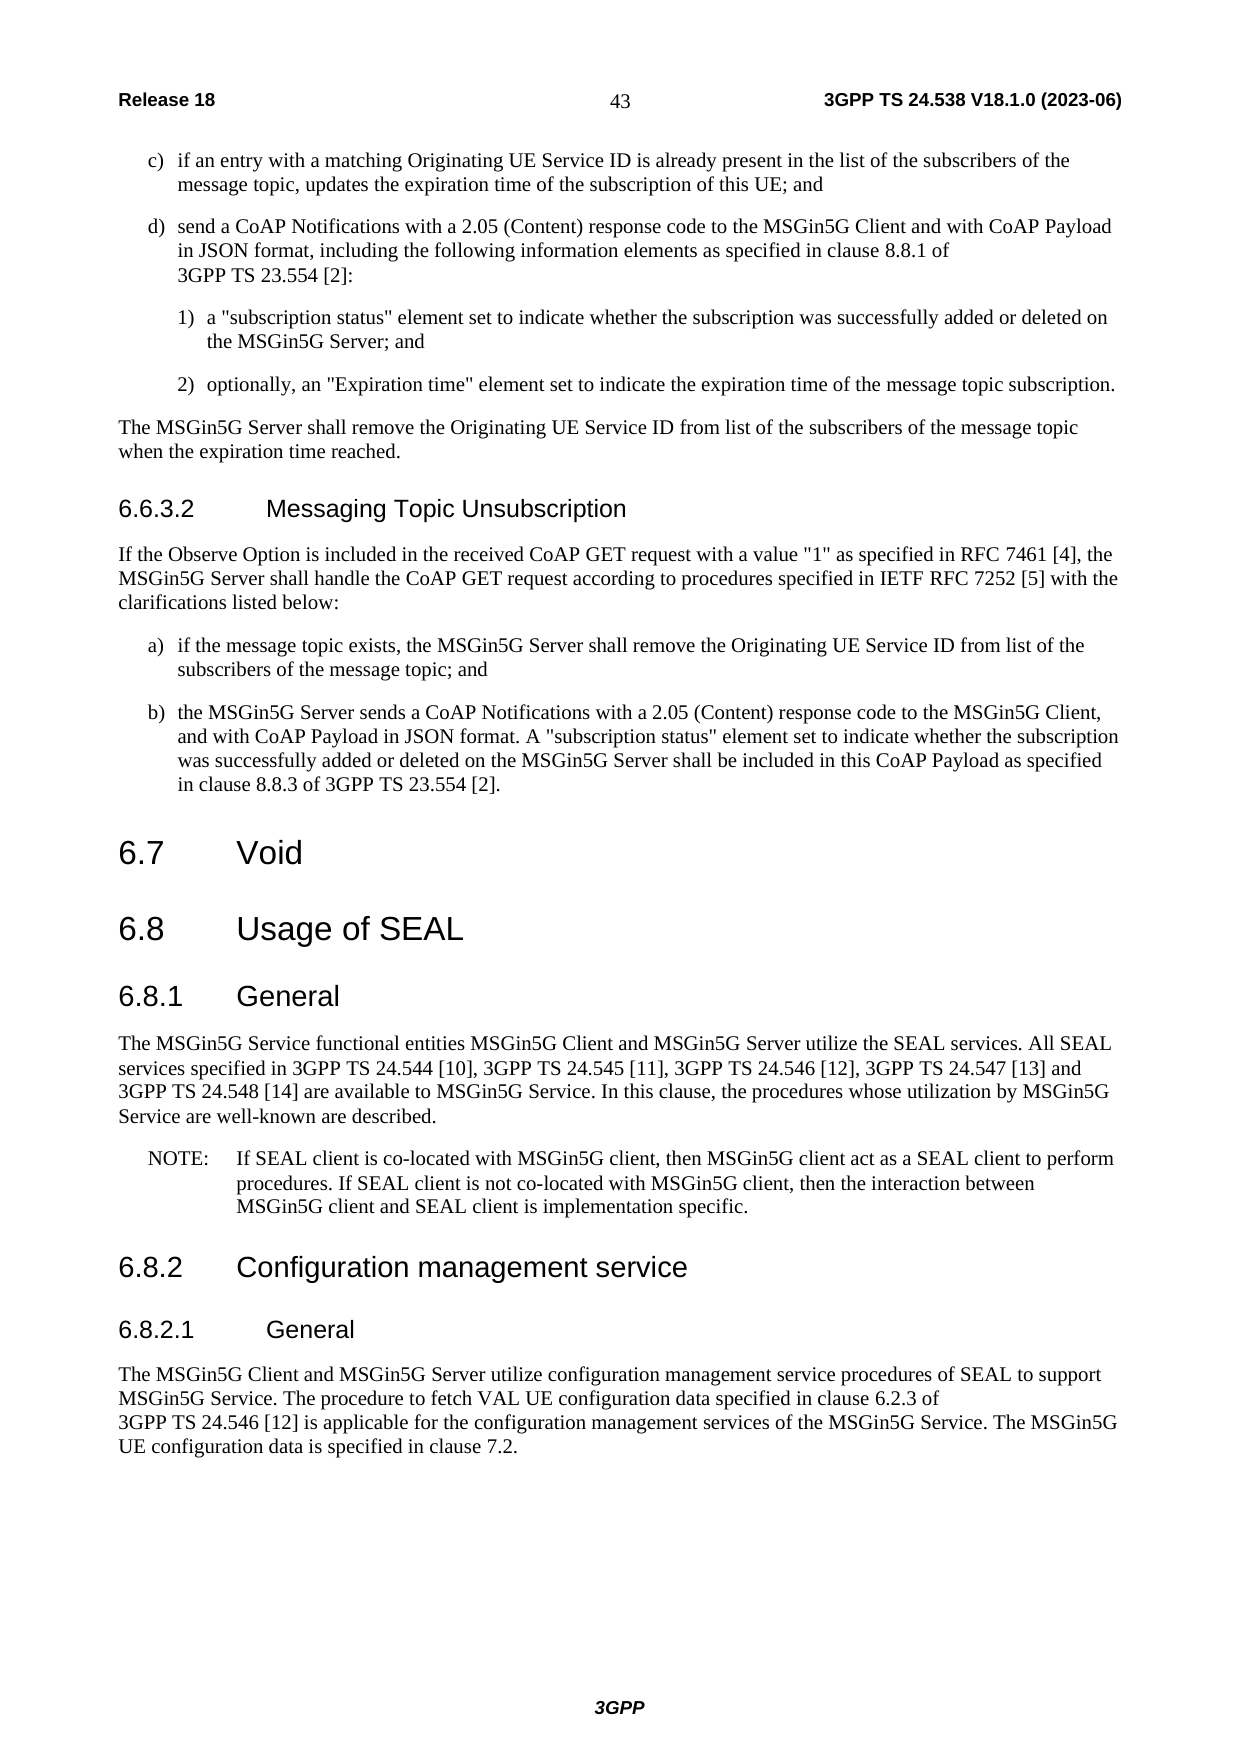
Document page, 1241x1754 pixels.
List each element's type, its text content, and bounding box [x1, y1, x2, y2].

text d) send a CoAP Notifications with a 2.05 (Content) response code to the MSGin5G Client and with CoAP Payload in JSON format, including the following information elements as specified in clause 8.8.1 of 3GPP TS 23.554 [2]: [148, 214, 1122, 287]
text a) if the message topic exists, the MSGin5G Server shall remove the Originating UE Service ID from list of the subscribers of the message topic; and [148, 633, 1122, 681]
text c) if an entry with a matching Originating UE Service ID is already present in the list of the subscribers of the message topic, updates the expiration time of the subscription of this UE; and [148, 147, 1122, 196]
text NOTE: If SEAL client is co-located with MSGin5G client, then MSGin5G client act as a SEAL client to perform procedures. If SEAL client is not co-located with MSGin5G client, then the interaction between MSGin5G client and SEAL client is implementation specific. [148, 1146, 1122, 1218]
text The MSGin5G Client and MSGin5G Server utilize configuration management service procedures of SEAL to support MSGin5G Service. The procedure to fetch VAL UE configuration data specified in clause 6.2.3 of 3GPP TS 24.546 [12] is applicable for the configuration management services of the MSGin5G Service. The MSGin5G UE configuration data is specified in clause 7.2. [118, 1362, 1122, 1458]
text b) the MSGin5G Server sends a CoAP Notifications with a 2.05 (Content) response code to the MSGin5G Client, and with CoAP Payload in JSON format. A "subscription status" element set to indicate whether the subscription was successfully added or deleted on the MSGin5G Server shall be included in this CoAP Payload as specified in clause 8.8.3 of 3GPP TS 23.554 [2]. [148, 700, 1122, 796]
subtitle 6.7 Void [118, 833, 1122, 872]
text The MSGin5G Server shall remove the Originating UE Service ID from list of the subscribers of the message topic when the expiration time reached. [118, 415, 1122, 463]
subtitle 6.6.3.2 Messaging Topic Unsubscription [118, 494, 1122, 523]
text The MSGin5G Service functional entities MSGin5G Client and MSGin5G Server utilize the SEAL services. All SEAL services specified in 3GPP TS 24.544 [10], 3GPP TS 24.545 [11], 3GPP TS 24.546 [12], 3GPP TS 24.547 [13] and 3GPP TS 24.548 [14] are available to MSGin5G Service. In this clause, the procedures whose utilization by MSGin5G Service are well-known are described. [118, 1031, 1122, 1128]
subtitle 6.8.2.1 General [118, 1314, 1122, 1343]
subtitle 6.8.1 General [118, 979, 1122, 1013]
text 1) a "subscription status" element set to indicate whether the subscription was successfully added or deleted on the MSGin5G Server; and [177, 305, 1122, 353]
text If the Observe Option is included in the received CoAP GET request with a value "1" as specified in RFC 7461 [4], the MSGin5G Server shall handle the CoAP GET request according to procedures specified in IETF RFC 7252 [5] with the clarifications listed below: [118, 542, 1122, 614]
subtitle 6.8 Usage of SEAL [118, 909, 1122, 948]
subtitle 6.8.2 Configuration management service [118, 1250, 1122, 1283]
text 2) optionally, an "Expiration time" element set to indicate the expiration time of the message topic subscription. [177, 372, 1122, 396]
